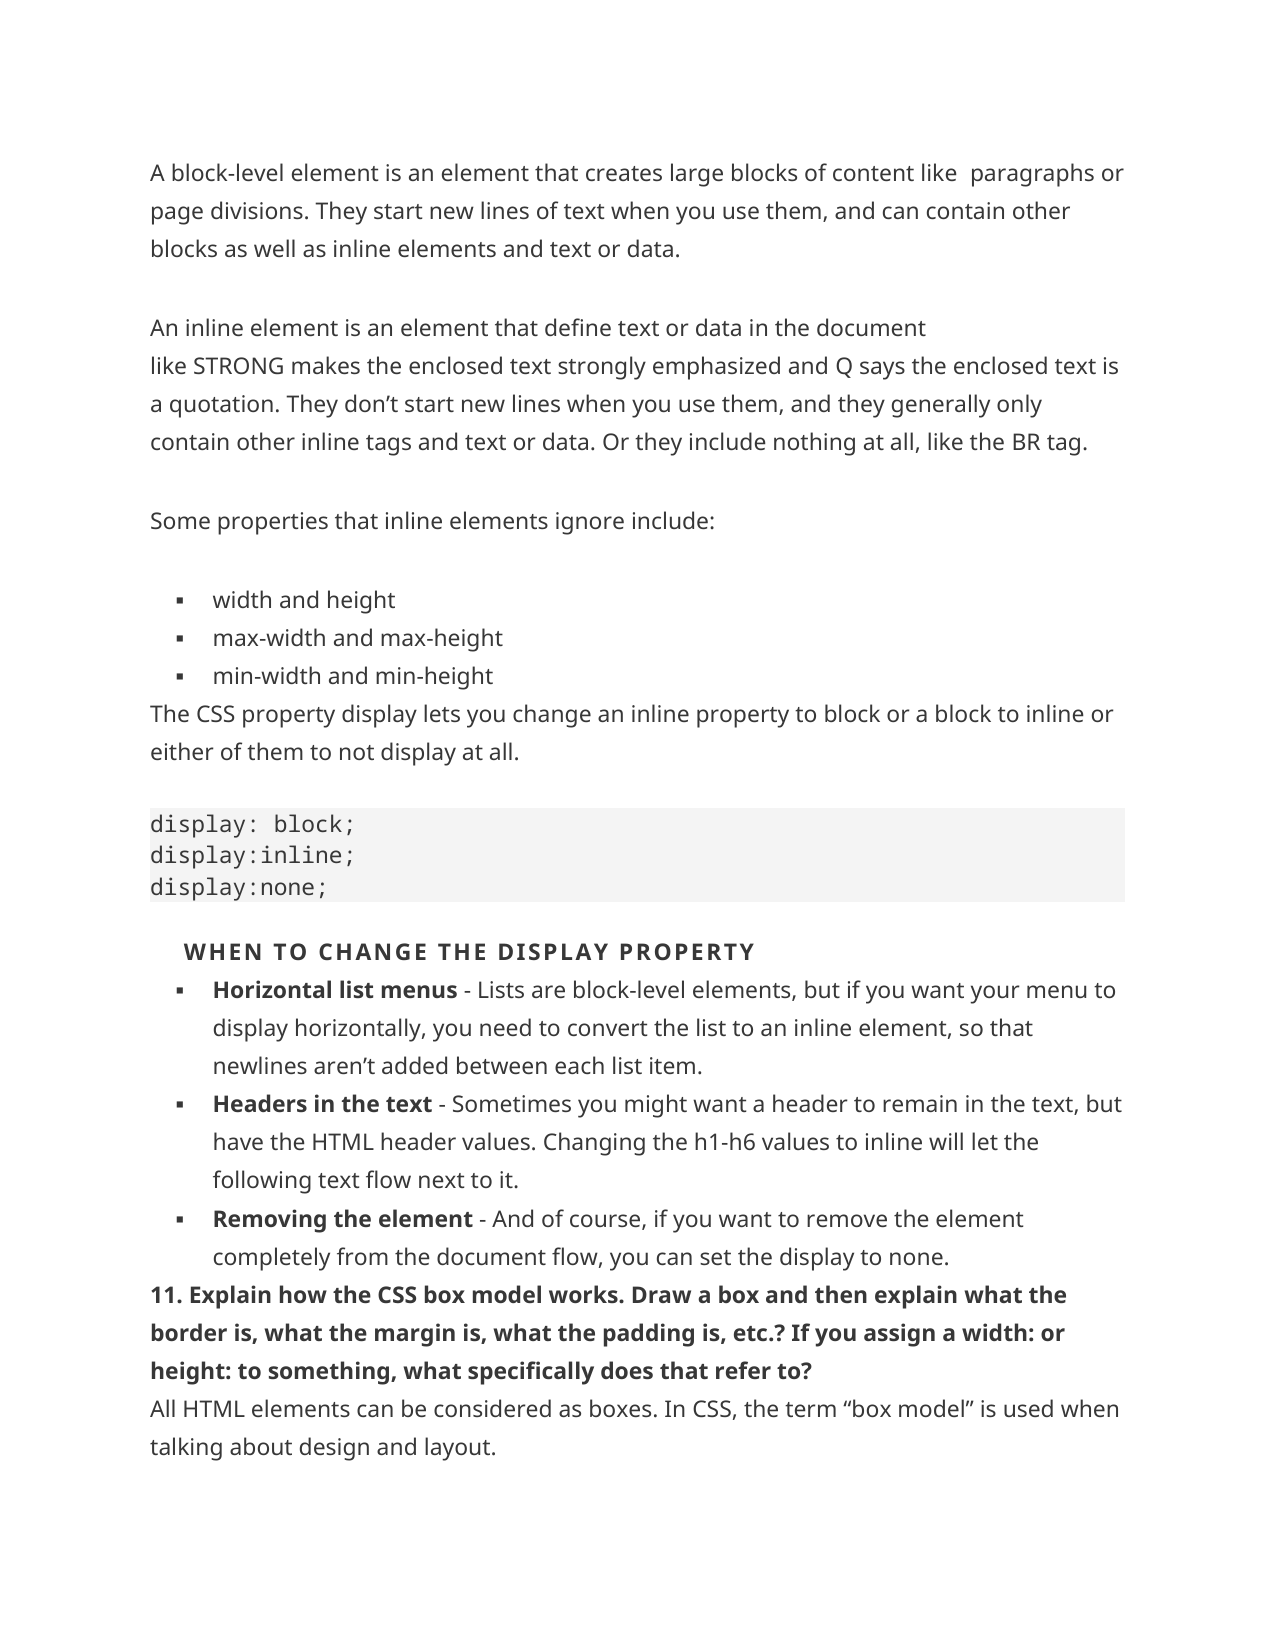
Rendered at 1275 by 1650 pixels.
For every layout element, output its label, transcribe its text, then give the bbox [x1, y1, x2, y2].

list min-width and min-height [175, 653, 1125, 691]
text The CSS property display lets you change an inline property to block or a block to inline or either of them to not display at all. [150, 691, 1125, 767]
text Some properties that inline elements ignore include: [150, 498, 1125, 536]
text display:none; [150, 871, 1125, 902]
list Headers in the text - Sometimes you might want a header to remain in the text, but have the HTML header values. Changing the h1-h6 values to inline will let the following text flow next to it. [175, 1081, 1125, 1196]
subtitle WHEN TO CHANGE THE DISPLAY PROPERTY [150, 902, 1125, 967]
text An inline element is an element that define text or data in the document like STRONG makes the enclosed text strongly emphasized and Q says the enclosed text is a quotation. They don’t start new lines when you use them, and they generally only contain other inline tags and text or data. Or they include nothing at all, like the BR tag. [150, 305, 1125, 457]
list Removing the element - And of course, if you want to remove the element completely from the document flow, you can set the display to none. [175, 1196, 1125, 1272]
text All HTML elements can be considered as boxes. In CSS, the term “box model” is used when talking about design and layout. [150, 1386, 1125, 1462]
text display: block; [150, 808, 1125, 839]
list Horizontal list menus - Lists are block-level elements, but if you want your menu to display horizontally, you need to convert the list to an inline element, so that newlines aren’t added between each list item. [175, 967, 1125, 1081]
text A block-level element is an element that creates large blocks of content like paragraphs or page divisions. They start new lines of text when you use them, and can contain other blocks as well as inline elements and text or data. [150, 150, 1125, 264]
list max-width and max-height [175, 615, 1125, 653]
text 11. Explain how the CSS box model works. Draw a box and then explain what the border is, what the margin is, what the padding is, etc.? If you assign a width: or height: to something, what specifically does that refer to? [150, 1272, 1125, 1386]
text display:inline; [150, 839, 1125, 871]
list width and height [175, 577, 1125, 615]
